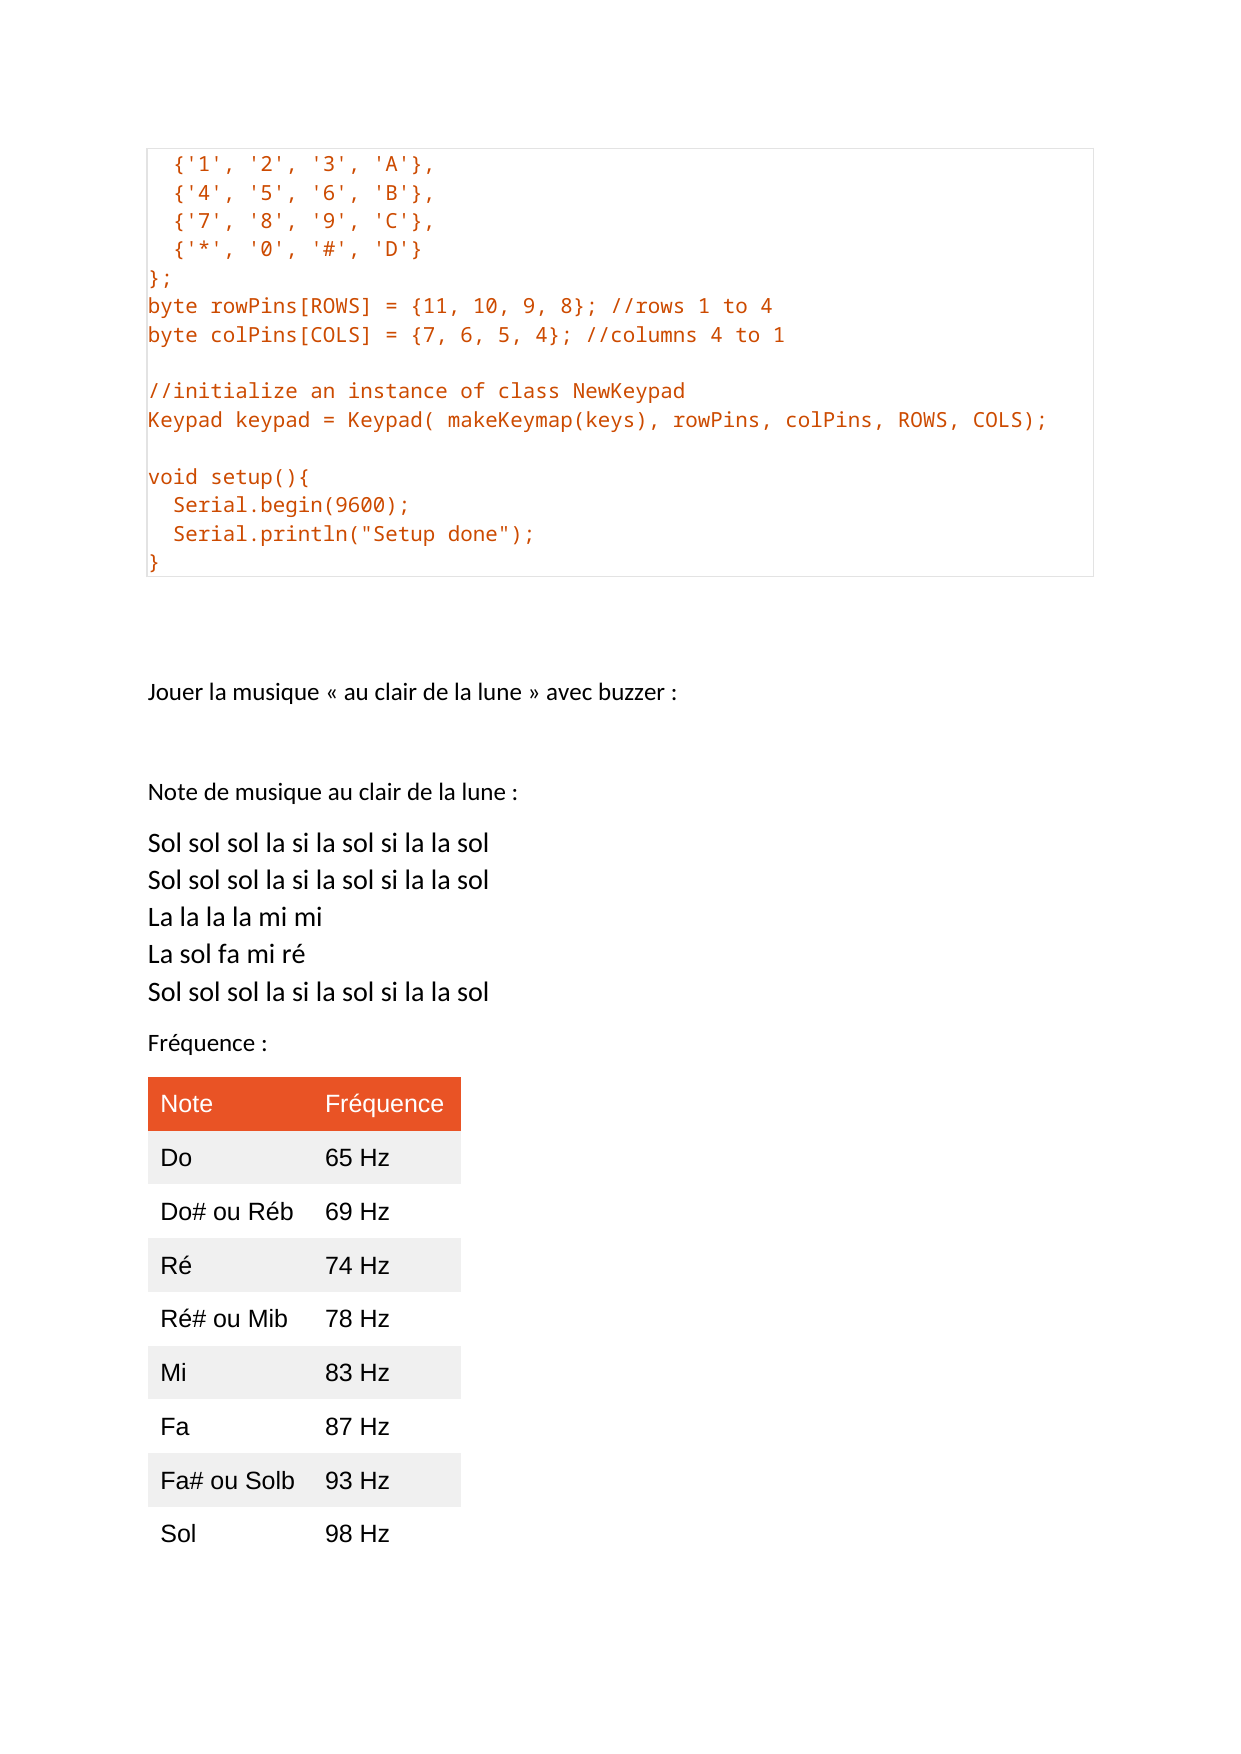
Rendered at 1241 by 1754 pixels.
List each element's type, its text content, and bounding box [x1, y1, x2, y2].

table_cell 93 Hz [312, 1453, 461, 1507]
text byte colPins[COLS] = {7, 6, 5, 4}; //columns 4 to 1 [148, 320, 1093, 348]
text Note de musique au clair de la lune : [148, 776, 1093, 806]
text Jouer la musique « au clair de la lune » avec buzzer : [148, 676, 1093, 707]
table_cell 83 Hz [312, 1346, 461, 1399]
table_header Note [148, 1077, 312, 1131]
text {'7', '8', '9', 'C'}, [148, 206, 1093, 234]
text void setup(){ [148, 462, 1093, 490]
table_cell Fa [148, 1399, 312, 1453]
table_cell 74 Hz [312, 1238, 461, 1292]
table_cell 69 Hz [312, 1184, 461, 1238]
table_cell Ré# ou Mib [148, 1292, 312, 1346]
text {'*', '0', '#', 'D'} [148, 234, 1093, 263]
table_cell 65 Hz [312, 1131, 461, 1184]
text Sol sol sol la si la sol si la la sol Sol sol sol la si la sol si la la sol La la la la mi mi La sol fa mi ré Sol sol sol la si la sol si la la sol [148, 825, 1093, 1008]
table_cell Sol [148, 1507, 312, 1561]
table_cell Do# ou Réb [148, 1184, 312, 1238]
text Keypad keypad = Keypad( makeKeymap(keys), rowPins, colPins, ROWS, COLS); [148, 405, 1093, 433]
table_cell Mi [148, 1346, 312, 1399]
text //initialize an instance of class NewKeypad [148, 377, 1093, 405]
table_header Fréquence [312, 1077, 461, 1131]
text Serial.println("Setup done"); [148, 519, 1093, 546]
text byte rowPins[ROWS] = {11, 10, 9, 8}; //rows 1 to 4 [148, 291, 1093, 320]
text Serial.begin(9600); [148, 490, 1093, 519]
table_cell 87 Hz [312, 1399, 461, 1453]
table_cell Ré [148, 1238, 312, 1292]
table_cell Do [148, 1131, 312, 1184]
text Fréquence : [148, 1027, 1093, 1058]
text } [148, 546, 1093, 576]
text {'4', '5', '6', 'B'}, [148, 178, 1093, 206]
table_cell 98 Hz [312, 1507, 461, 1561]
table_cell 78 Hz [312, 1292, 461, 1346]
table_cell Fa# ou Solb [148, 1453, 312, 1507]
text }; [148, 263, 1093, 291]
text {'1', '2', '3', 'A'}, [148, 149, 1093, 178]
